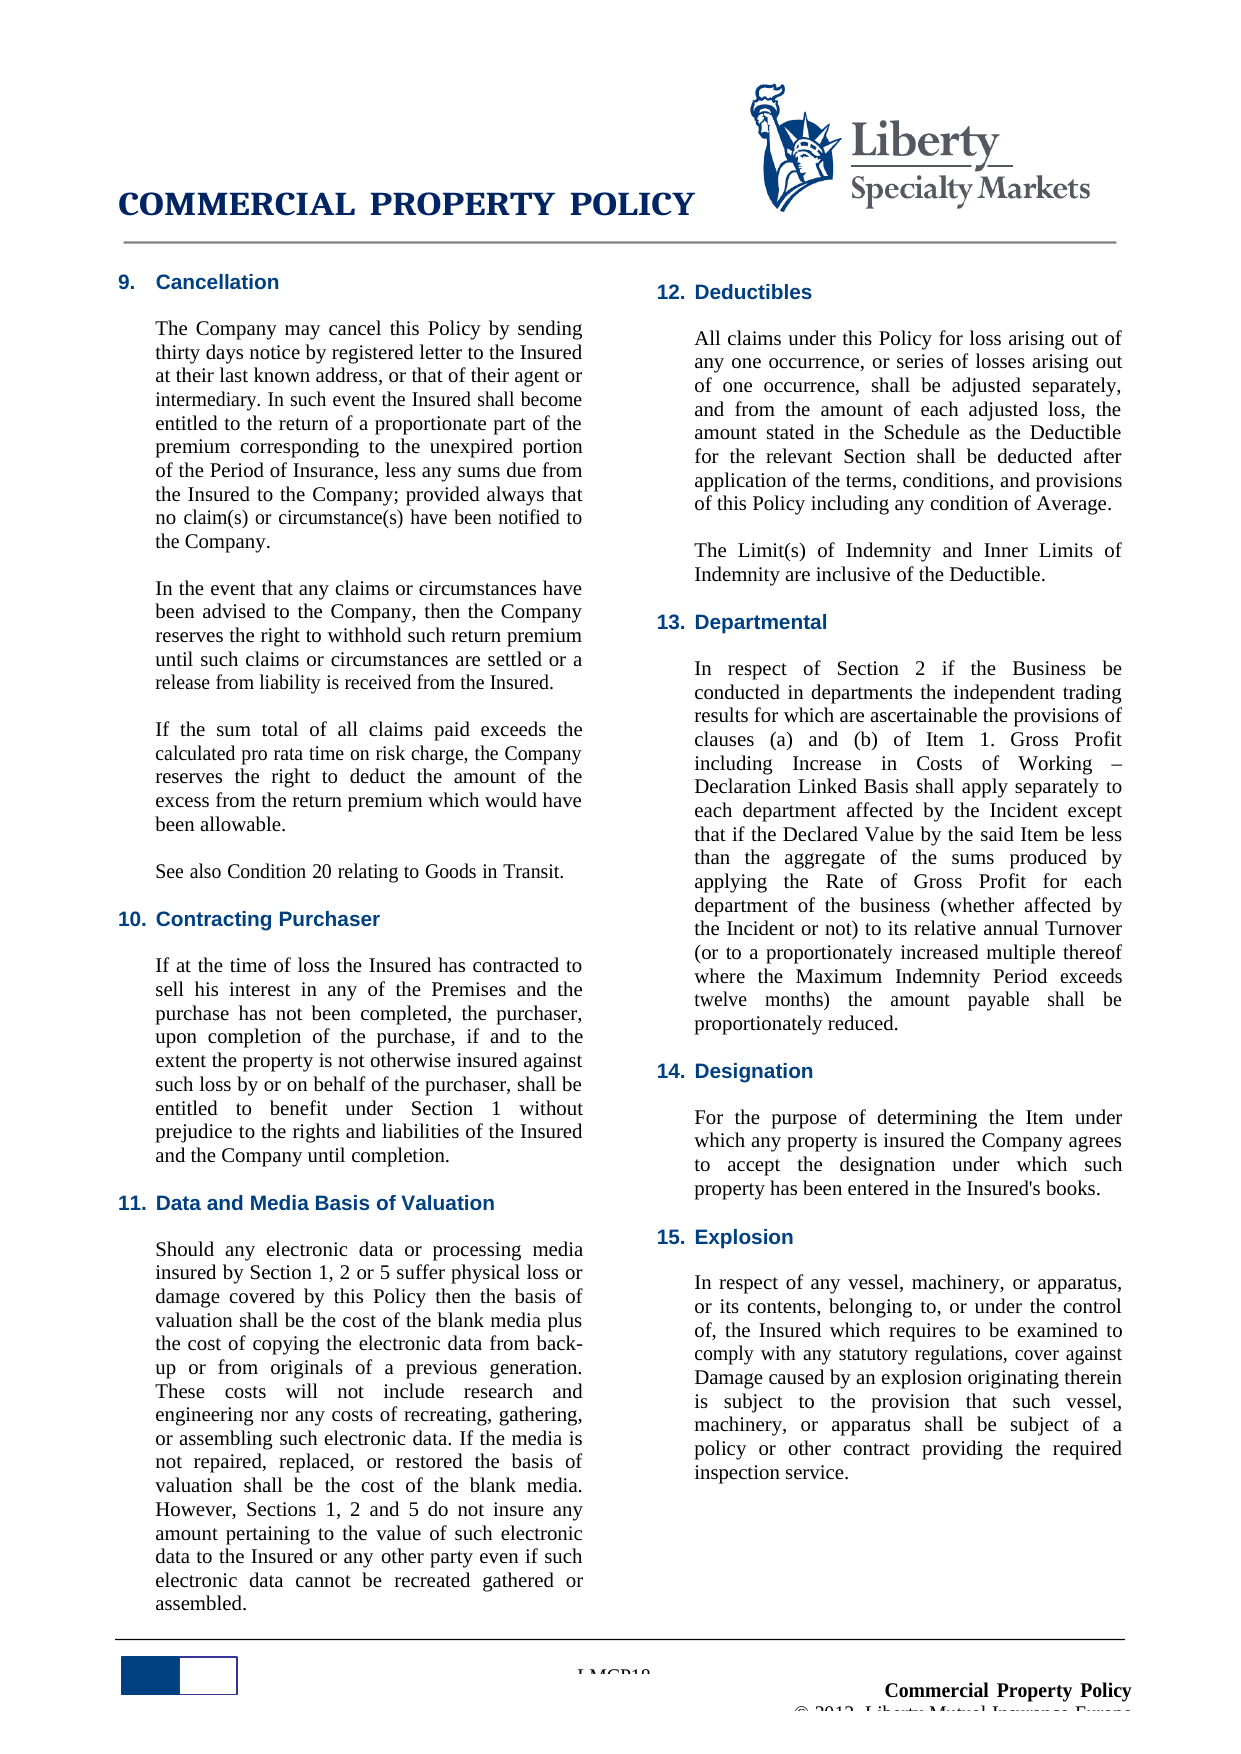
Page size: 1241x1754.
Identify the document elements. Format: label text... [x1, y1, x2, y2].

text Should any electronic data or processing media insured by Section 1, 2 or 5 suffer physical loss or damage covered by this Policy then the basis of valuation shall be the cost of the blank media plus the cost of copying the electronic data from back-up or from originals of a previous generation. These costs will not include research and engineering nor any costs of recreating, gathering, or assembling such electronic data. If the media is not repaired, replaced, or restored the basis of valuation shall be the cost of the blank media. However, Sections 1, 2 and 5 do not insure any amount pertaining to the value of such electronic data to the Insured or any other party even if such electronic data cannot be recreated gathered or assembled. [155, 1237, 583, 1615]
text If the sum total of all claims paid exceeds the calculated pro rata time on risk charge, the Company reserves the right to deduct the amount of the excess from the return premium which would have been allowable. [155, 717, 583, 836]
text See also Condition 20 relating to Goods in Transit. [155, 859, 587, 883]
subtitle Departmental [657, 610, 1134, 634]
text The Company may cancel this Policy by sending thirty days notice by registered letter to the Insured at their last known address, or that of their agent or intermediary. In such event the Insured shall become entitled to the return of a proportionate part of the premium corresponding to the unexpired portion of the Period of Insurance, less any sums due from the Insured to the Company; provided always that no claim(s) or circumstance(s) have been notified to the Company. [155, 317, 583, 553]
subtitle Explosion [657, 1224, 1134, 1248]
text In respect of Section 2 if the Business be conducted in departments the independent trading results for which are ascertainable the provisions of clauses (a) and (b) of Item 1. Gross Profit including Increase in Costs of Working – Declaration Linked Basis shall apply separately to each department affected by the Incident except that if the Declared Value by the said Item be less than the aggregate of the sums produced by applying the Rate of Gross Profit for each department of the business (whether affected by the Incident or not) to its relative annual Turnover (or to a proportionately increased multiple thereof where the Maximum Indemnity Period exceeds twelve months) the amount payable shall be proportionately reduced. [694, 657, 1122, 1035]
subtitle Data and Media Basis of Valuation [118, 1191, 587, 1214]
subtitle Designation [657, 1059, 1134, 1083]
text In the event that any claims or circumstances have been advised to the Company, then the Company reserves the right to withhold such return premium until such claims or circumstances are settled or a release from liability is received from the Insured. [155, 576, 583, 694]
text If at the time of loss the Insured has contracted to sell his interest in any of the Premises and the purchase has not been completed, the purchaser, upon completion of the purchase, if and to the extent the property is not otherwise insured against such loss by or on behalf of the purchaser, shall be entitled to benefit under Section 1 without prejudice to the rights and liabilities of the Insured and the Company until completion. [155, 954, 583, 1167]
subtitle Contracting Purchaser [118, 907, 587, 931]
text For the purpose of determining the Item under which any property is insured the Company agrees to accept the designation under which such property has been entered in the Insured's books. [694, 1105, 1122, 1200]
text The Limit(s) of Indemnity and Inner Limits of Indemnity are inclusive of the Deductible. [694, 538, 1122, 586]
text All claims under this Policy for loss arising out of any one occurrence, or series of losses arising out of one occurrence, shall be adjusted separately, and from the amount of each adjusted loss, the amount stated in the Schedule as the Deductible for the relevant Section shall be deducted after application of the terms, conditions, and provisions of this Policy including any condition of Average. [694, 326, 1122, 515]
picture [750, 83, 1090, 212]
subtitle Cancellation [118, 270, 587, 294]
subtitle Deductibles [657, 280, 1134, 304]
text In respect of any vessel, machinery, or apparatus, or its contents, belonging to, or under the control of, the Insured which requires to be examined to comply with any statutory regulations, cover against Damage caused by an explosion originating therein is subject to the provision that such vessel, machinery, or apparatus shall be subject of a policy or other contract providing the required inspection service. [694, 1271, 1122, 1484]
